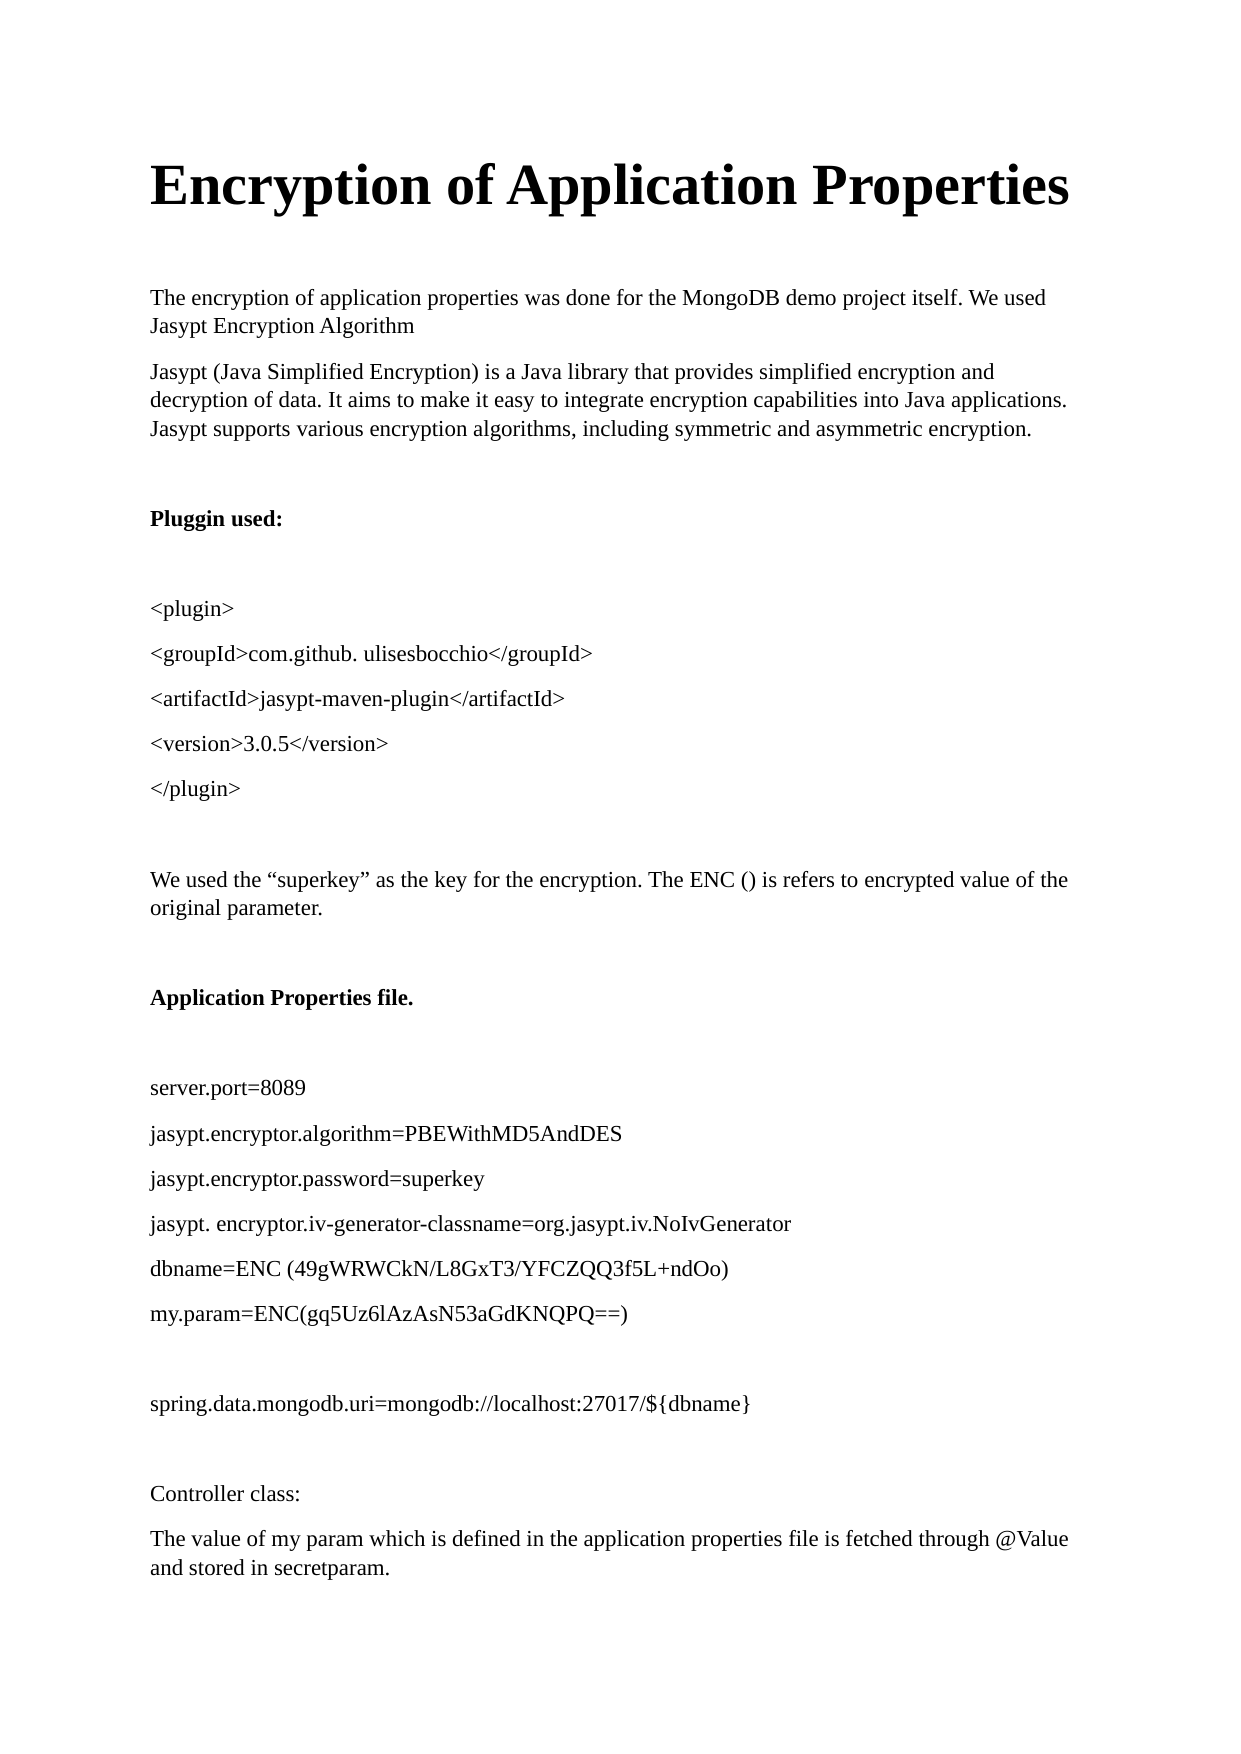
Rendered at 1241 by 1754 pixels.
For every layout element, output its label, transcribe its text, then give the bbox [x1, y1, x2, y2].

text <artifactId>jasypt-maven-plugin</artifactId> [150, 685, 1090, 712]
text spring.data.mongodb.uri=mongodb://localhost:27017/${dbname} [150, 1390, 1090, 1417]
text my.param=ENC(gq5Uz6lAzAsN53aGdKNQPQ==) [150, 1300, 1090, 1326]
text jasypt. encryptor.iv-generator-classname=org.jasypt.iv.NoIvGenerator [150, 1210, 1090, 1236]
text Controller class: [150, 1480, 1090, 1507]
text Pluggin used: [150, 505, 1090, 531]
text server.port=8089 [150, 1074, 1090, 1101]
text jasypt.encryptor.password=superkey [150, 1165, 1090, 1191]
text We used the “superkey” as the key for the encryption. The ENC () is refers to encrypted value of the original parameter. [150, 866, 1090, 920]
text <plugin> [150, 595, 1090, 621]
text <version>3.0.5</version> [150, 730, 1090, 757]
text <groupId>com.github. ulisesbocchio</groupId> [150, 640, 1090, 666]
text jasypt.encryptor.algorithm=PBEWithMD5AndDES [150, 1119, 1090, 1146]
text </plugin> [150, 775, 1090, 802]
text The encryption of application properties was done for the MongoDB demo project itself. We used Jasypt Encryption Algorithm [150, 284, 1090, 339]
text Encryption of Application Properties [150, 150, 1090, 217]
text Application Properties file. [150, 984, 1090, 1011]
text The value of my param which is defined in the application properties file is fetched through @Value and stored in secretparam. [150, 1526, 1090, 1580]
text Jasypt (Java Simplified Encryption) is a Java library that provides simplified encryption and decryption of data. It aims to make it easy to integrate encryption capabilities into Java applications. Jasypt supports various encryption algorithms, including symmetric and asymmetric encryption. [150, 358, 1090, 441]
text dbname=ENC (49gWRWCkN/L8GxT3/YFCZQQ3f5L+ndOo) [150, 1255, 1090, 1281]
